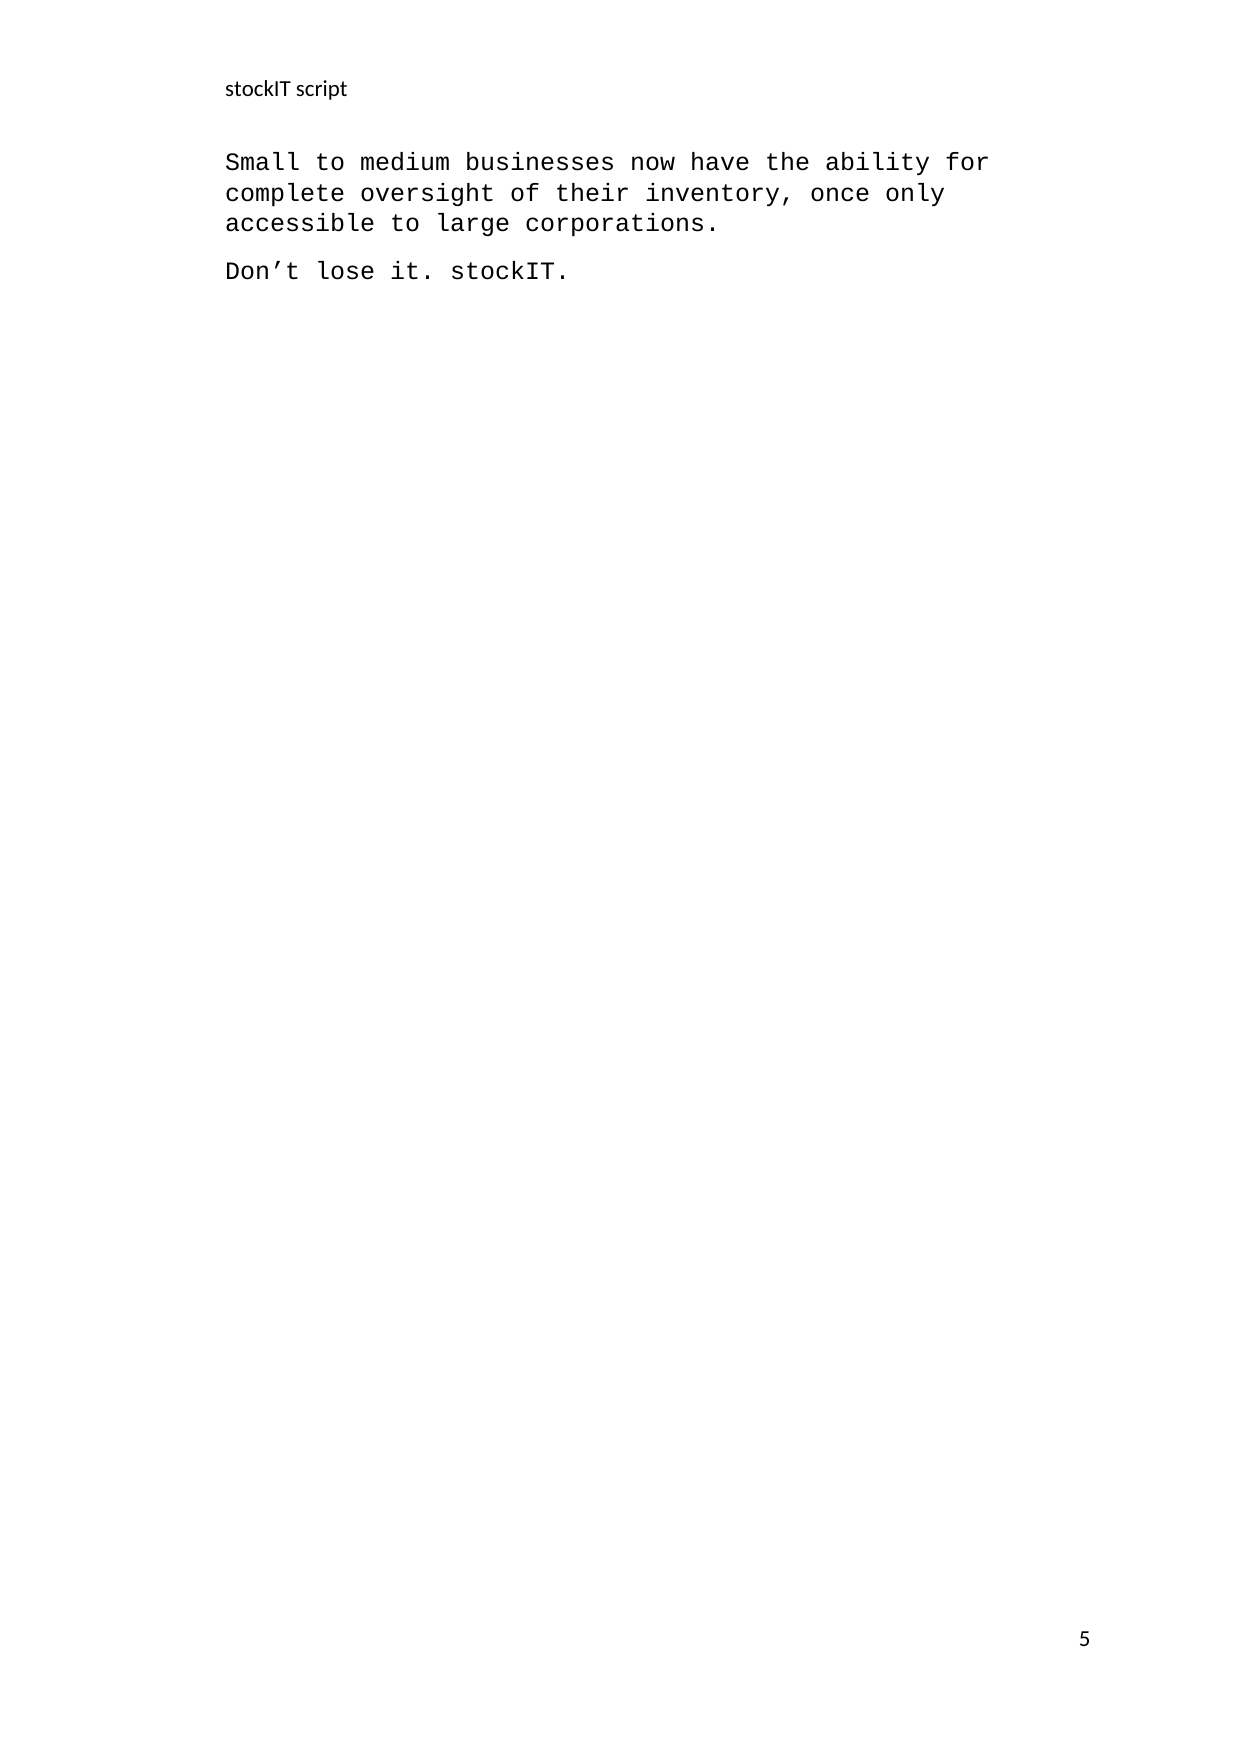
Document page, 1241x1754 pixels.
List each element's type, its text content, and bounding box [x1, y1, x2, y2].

text Small to medium businesses now have the ability for complete oversight of their inventory, once only accessible to large corporations. [225, 150, 1090, 239]
text Don’t lose it. stockIT. [225, 258, 1090, 287]
